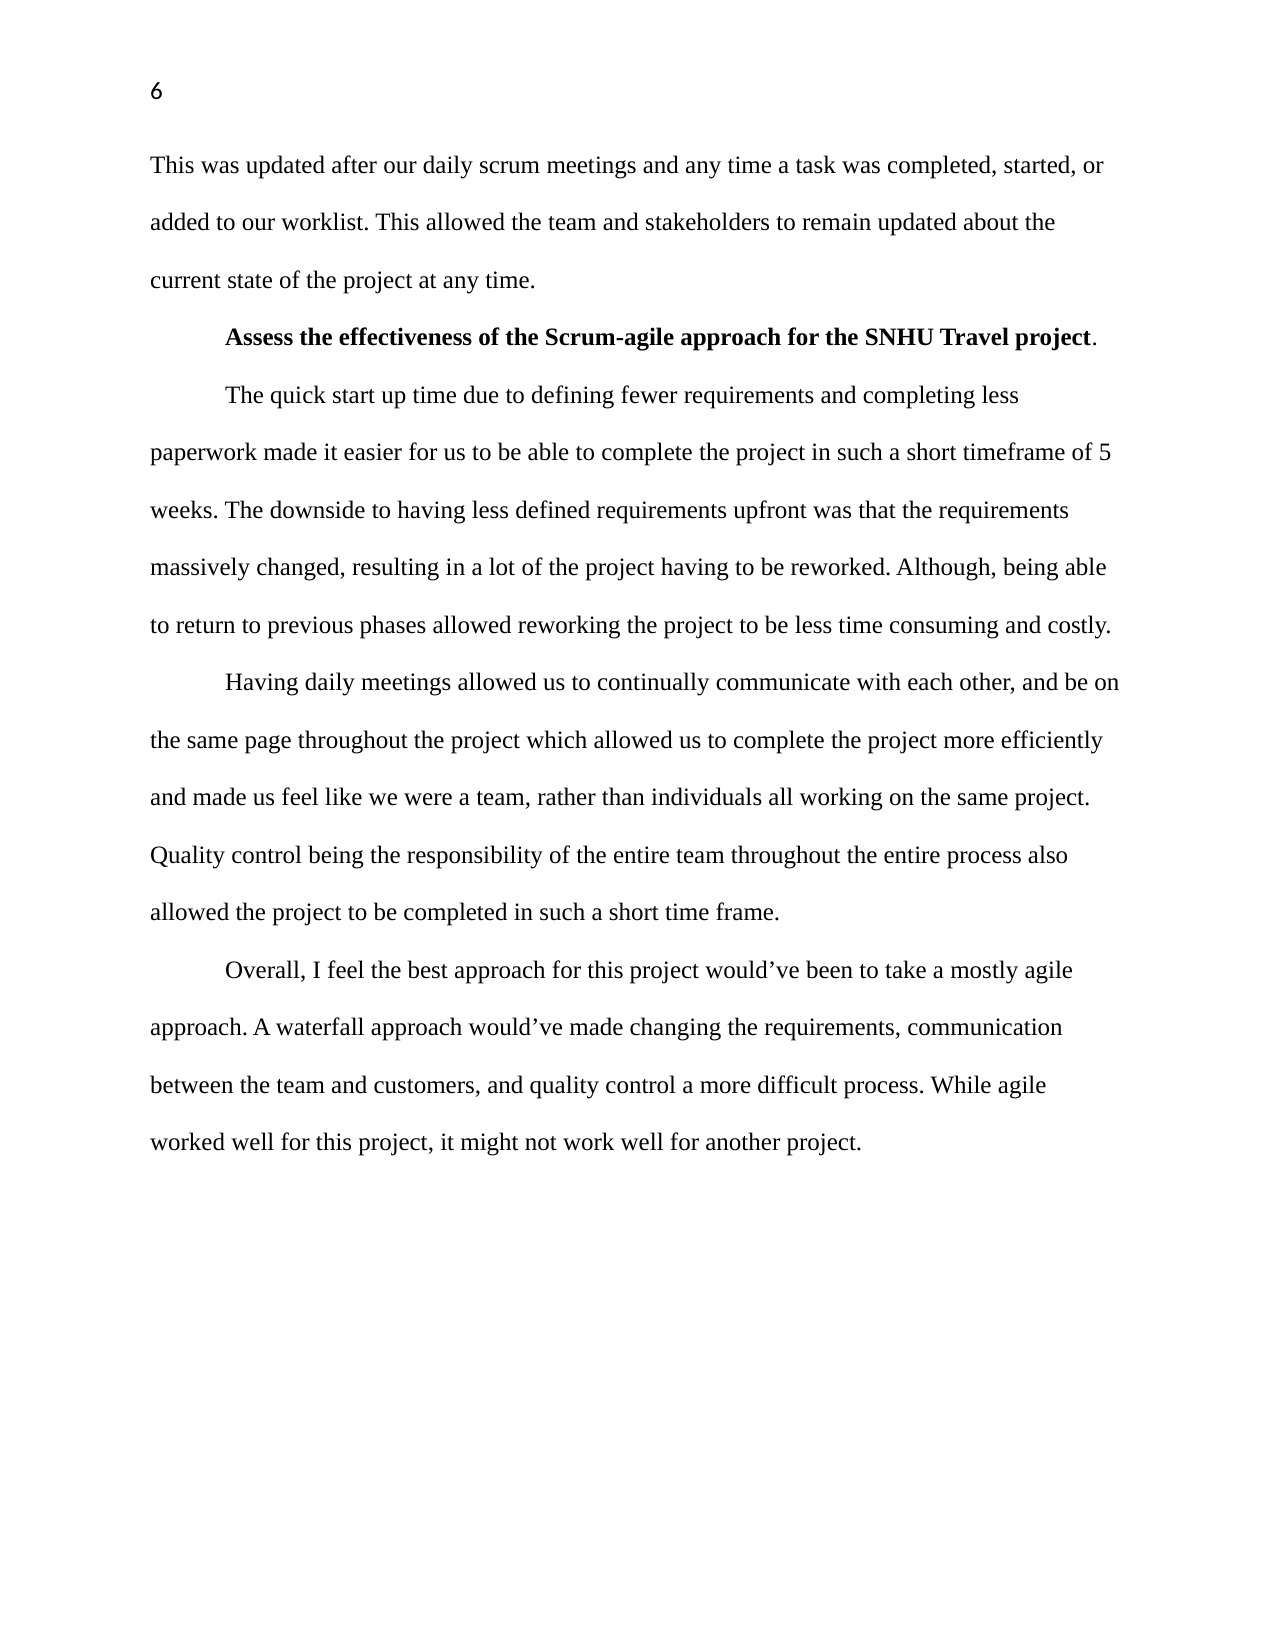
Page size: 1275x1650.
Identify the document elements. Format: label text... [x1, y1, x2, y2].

text Assess the effectiveness of the Scrum-agile approach for the SNHU Travel project. [150, 322, 1125, 351]
text Overall, I feel the best approach for this project would’ve been to take a mostly agile approach. A waterfall approach would’ve made changing the requirements, communication between the team and customers, and quality control a more difficult process. While agile worked well for this project, it might not work well for another project. [150, 955, 1125, 1156]
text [150, 150, 1125, 294]
text Having daily meetings allowed us to continually communicate with each other, and be on the same page throughout the project which allowed us to complete the project more efficiently and made us feel like we were a team, rather than individuals all working on the same project. Quality control being the responsibility of the entire team throughout the entire process also allowed the project to be completed in such a short time frame. [150, 667, 1125, 926]
text The quick start up time due to defining fewer requirements and completing less paperwork made it easier for us to be able to complete the project in such a short timeframe of 5 weeks. The downside to having less defined requirements upfront was that the requirements massively changed, resulting in a lot of the project having to be reworked. Although, being able to return to previous phases allowed reworking the project to be less time consuming and costly. [150, 380, 1125, 639]
